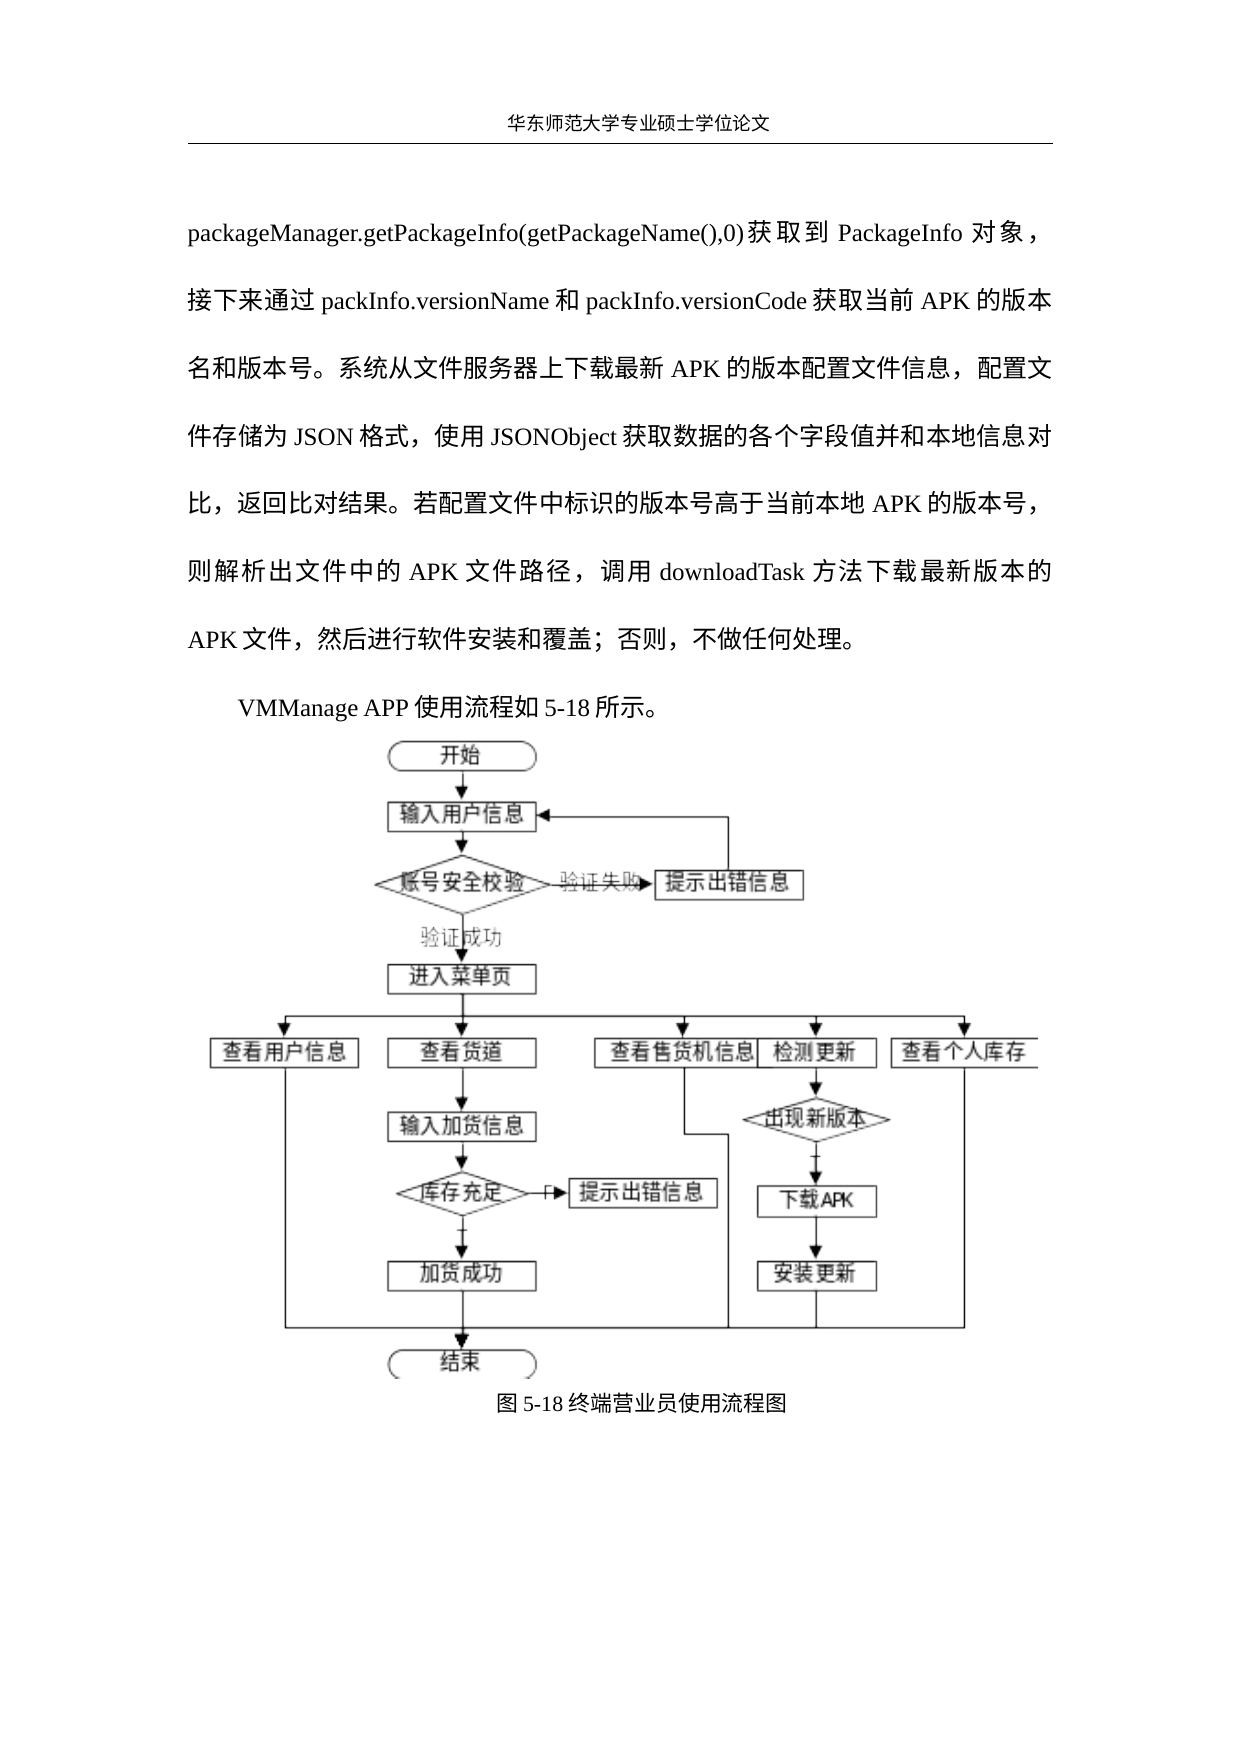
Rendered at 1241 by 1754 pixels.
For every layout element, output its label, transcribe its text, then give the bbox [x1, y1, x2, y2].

text 图5-18 终端营业员使用流程图 [187, 740, 1053, 1419]
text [187, 196, 1053, 672]
text VMManage APP使用流程如5-18所示。 [187, 672, 1053, 740]
